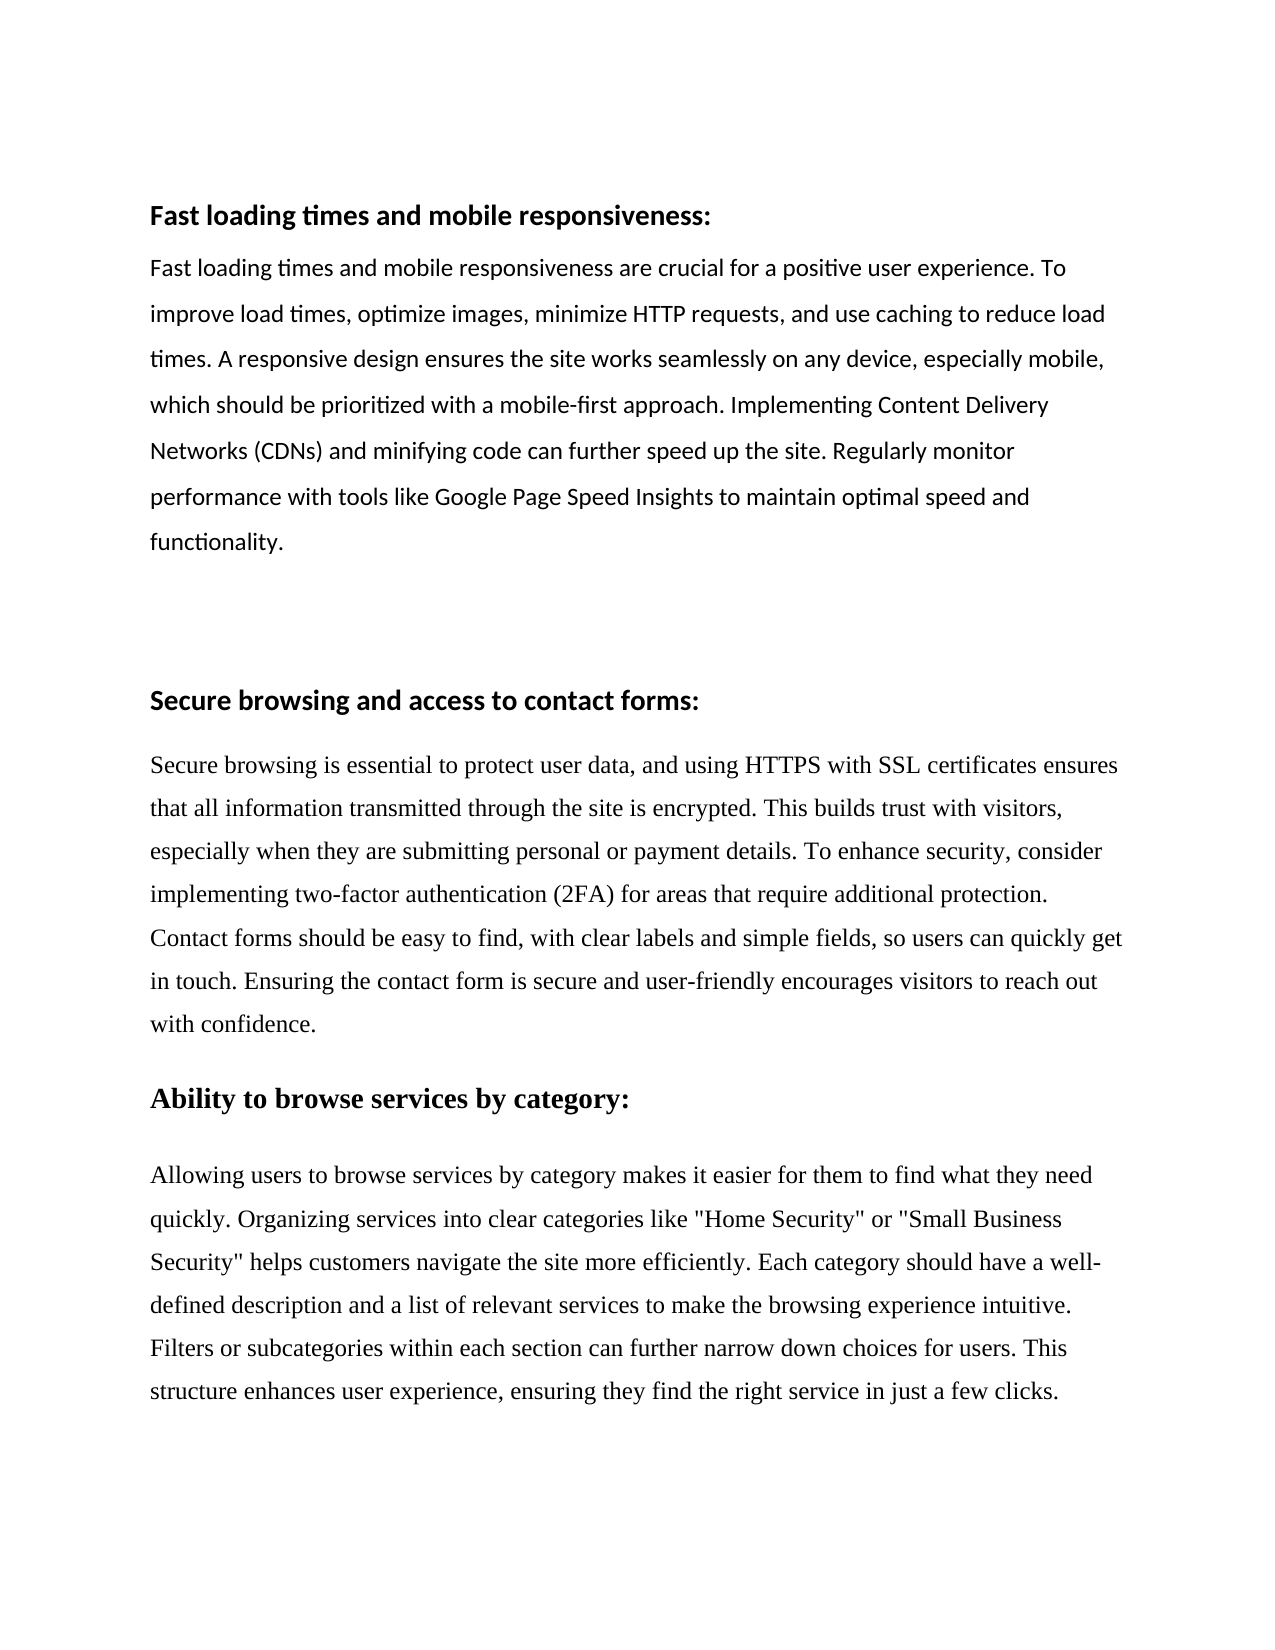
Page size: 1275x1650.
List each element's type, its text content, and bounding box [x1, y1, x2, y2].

text Fast loading times and mobile responsiveness: [150, 197, 1125, 232]
text Secure browsing and access to contact forms: [150, 682, 1125, 718]
text Ability to browse services by category: [150, 1081, 1125, 1115]
text Secure browsing is essential to protect user data, and using HTTPS with SSL certificates ensures that all information transmitted through the site is encrypted. This builds trust with visitors, especially when they are submitting personal or payment details. To enhance security, consider implementing two-factor authentication (2FA) for areas that require additional protection. Contact forms should be easy to find, with clear labels and simple fields, so users can quickly get in touch. Ensuring the contact form is secure and user-friendly encourages visitors to reach out with confidence. [150, 750, 1125, 1038]
text Fast loading times and mobile responsiveness are crucial for a positive user experience. To improve load times, optimize images, minimize HTTP requests, and use caching to reduce load times. A responsive design ensures the site works seamlessly on any device, especially mobile, which should be prioritized with a mobile-first approach. Implementing Content Delivery Networks (CDNs) and minifying code can further speed up the site. Regularly monitor performance with tools like Google Page Speed Insights to maintain optimal speed and functionality. [150, 252, 1125, 557]
text Allowing users to browse services by category makes it easier for them to find what they need quickly. Organizing services into clear categories like "Home Security" or "Small Business Security" helps customers navigate the site more efficiently. Each category should have a well-defined description and a list of relevant services to make the browsing experience intuitive. Filters or subcategories within each section can further narrow down choices for users. This structure enhances user experience, ensuring they find the right service in just a few clicks. [150, 1161, 1125, 1405]
